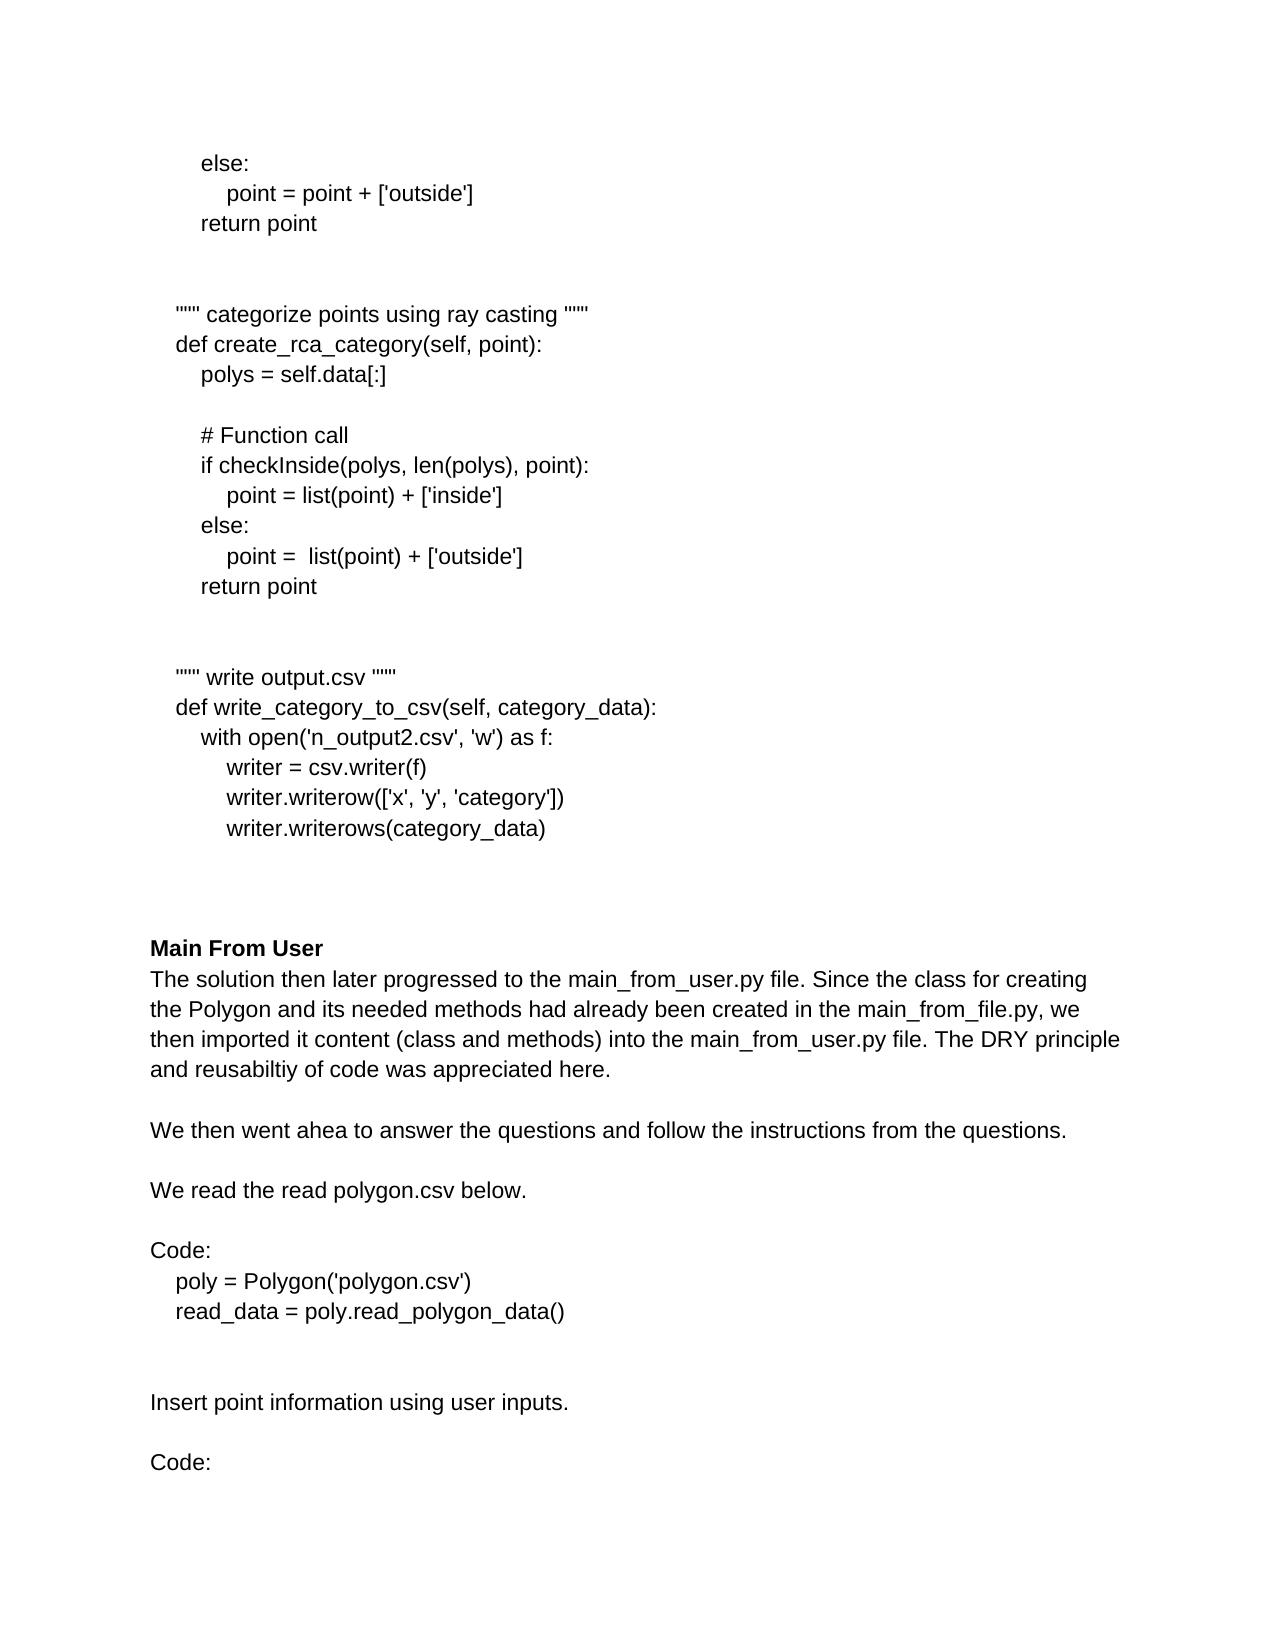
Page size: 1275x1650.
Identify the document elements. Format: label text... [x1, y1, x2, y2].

text def write_category_to_csv(self, category_data): [150, 694, 1125, 720]
text Insert point information using user inputs. [150, 1388, 1125, 1415]
text if checkInside(polys, len(polys), point): [150, 452, 1125, 478]
text read_data = poly.read_polygon_data() [150, 1298, 1125, 1324]
text writer = csv.writer(f) [150, 754, 1125, 781]
text point = point + ['outside'] [150, 180, 1125, 207]
text Code: [150, 1237, 1125, 1264]
text point = list(point) + ['outside'] [150, 543, 1125, 569]
text def create_rca_category(self, point): [150, 331, 1125, 358]
text Code: [150, 1449, 1125, 1475]
text else: [150, 512, 1125, 539]
text return point [150, 573, 1125, 599]
text The solution then later progressed to the main_from_user.py file. Since the class for creating the Polygon and its needed methods had already been created in the main_from_file.py, we then imported it content (class and methods) into the main_from_user.py file. The DRY principle and reusabiltiy of code was appreciated here. [150, 966, 1125, 1083]
text writer.writerow(['x', 'y', 'category']) [150, 784, 1125, 811]
text return point [150, 210, 1125, 237]
text We then went ahea to answer the questions and follow the instructions from the questions. [150, 1117, 1125, 1143]
text """ categorize points using ray casting """ [150, 301, 1125, 327]
text We read the read polygon.csv below. [150, 1177, 1125, 1203]
text """ write output.csv """ [150, 663, 1125, 690]
text writer.writerows(category_data) [150, 814, 1125, 841]
text # Function call [150, 422, 1125, 448]
text point = list(point) + ['inside'] [150, 482, 1125, 509]
text else: [150, 150, 1125, 176]
text Main From User [150, 935, 1125, 962]
text polys = self.data[:] [150, 361, 1125, 388]
text poly = Polygon('polygon.csv') [150, 1268, 1125, 1294]
text with open('n_output2.csv', 'w') as f: [150, 724, 1125, 750]
